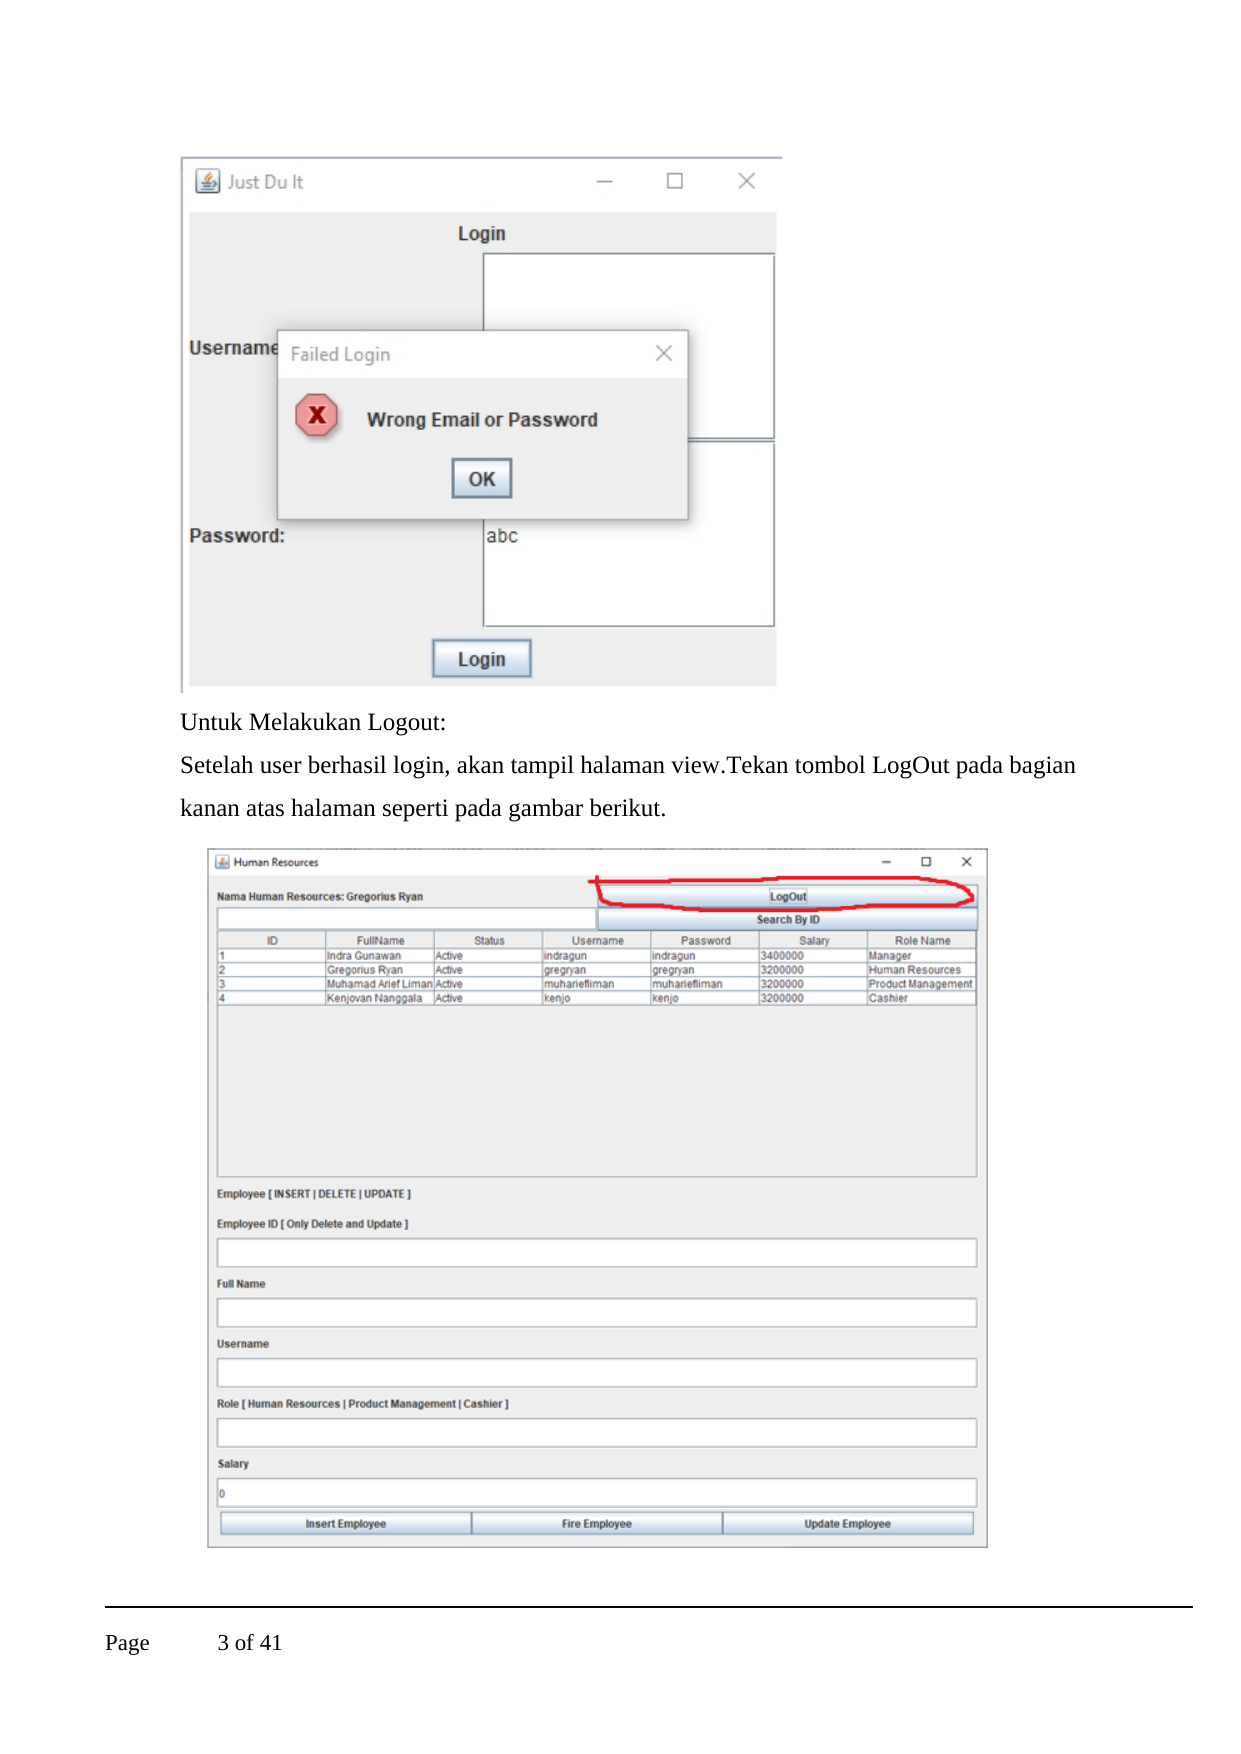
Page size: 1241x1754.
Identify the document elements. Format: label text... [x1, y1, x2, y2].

picture [180, 156, 783, 693]
list Untuk Melakukan Logout: [180, 707, 1135, 736]
list Setelah user berhasil login, akan tampil halaman view.Tekan tombol LogOut pada bagian kanan atas halaman seperti pada gambar berikut. [180, 750, 1135, 822]
picture [180, 836, 1083, 1568]
